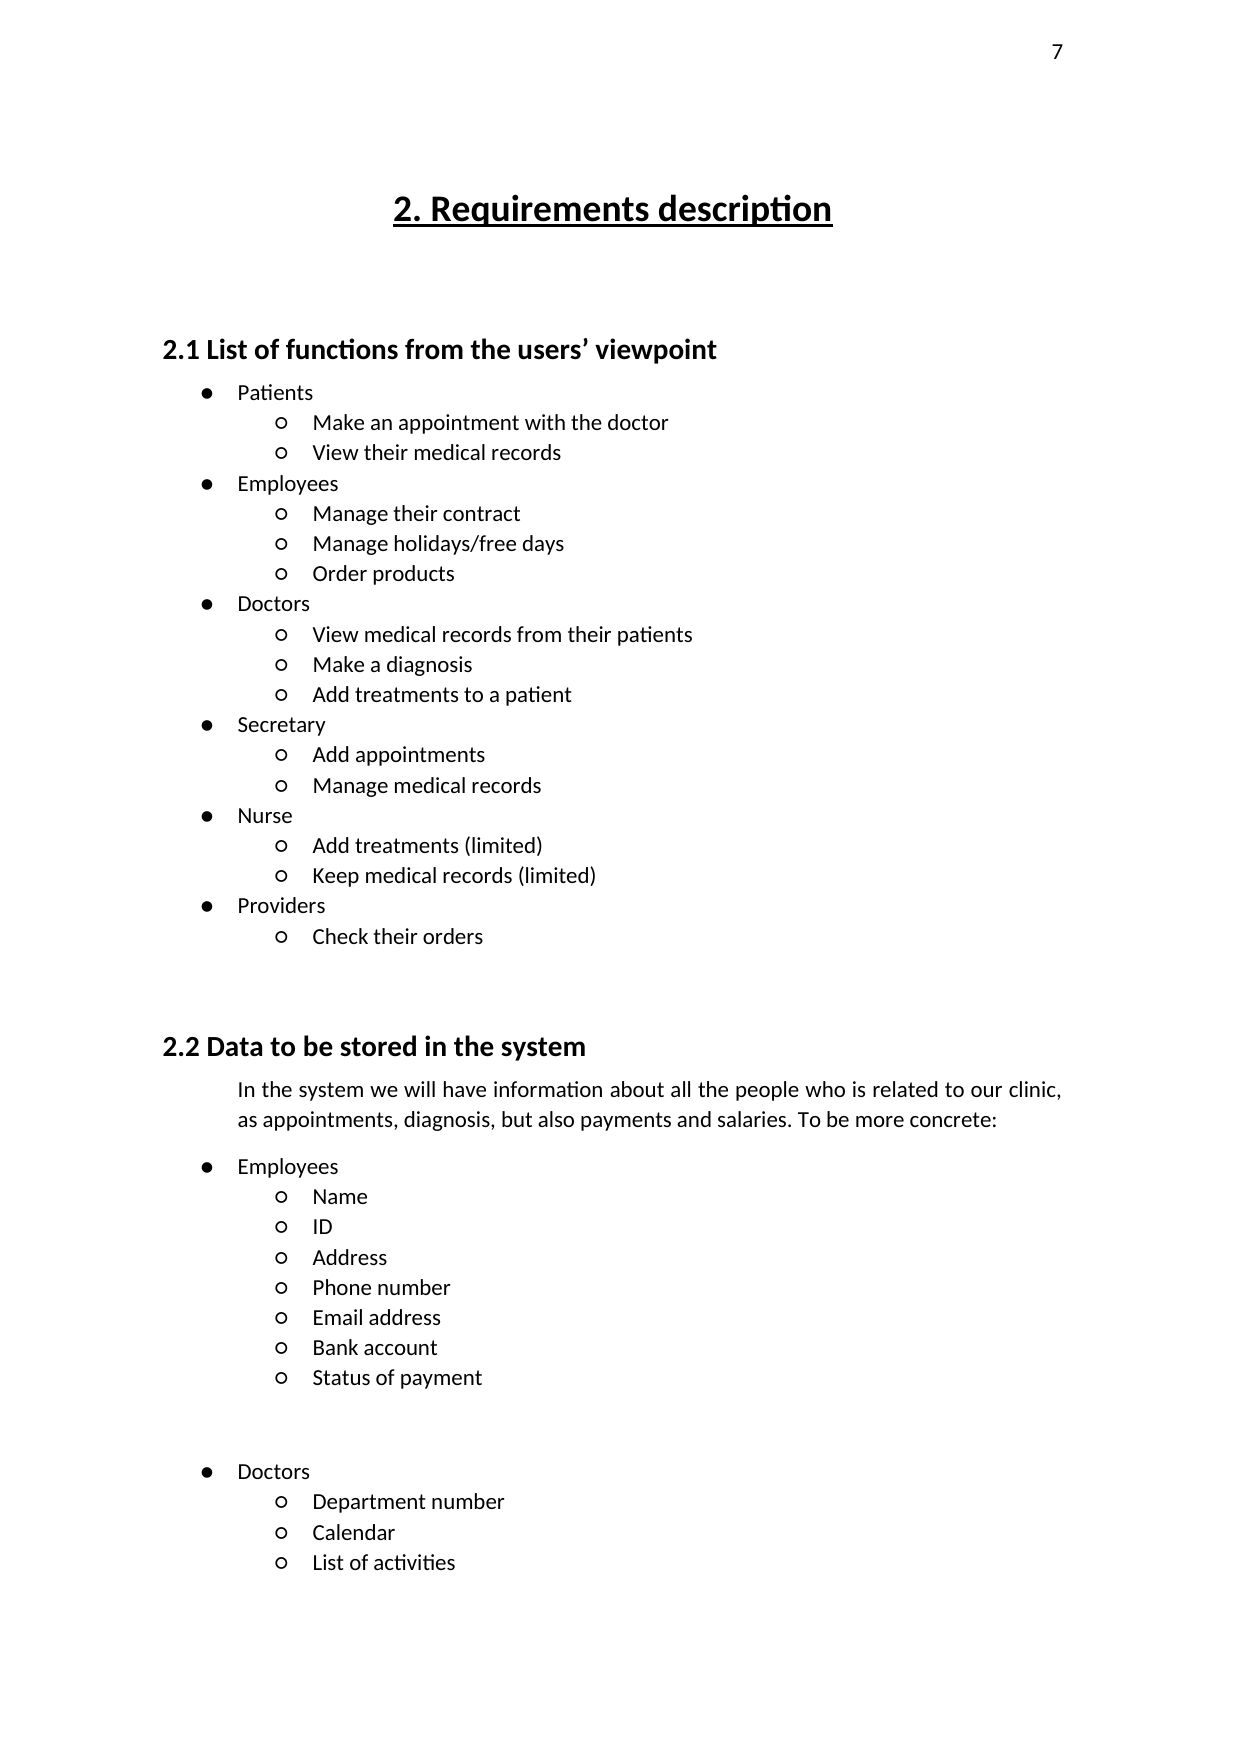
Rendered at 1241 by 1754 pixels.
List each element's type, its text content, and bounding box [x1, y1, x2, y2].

list View their medical records [275, 438, 1063, 467]
list Employees [200, 469, 1063, 497]
list List of activities [275, 1548, 1063, 1576]
list Add treatments (limited) [275, 831, 1063, 859]
list Add treatments to a patient [275, 680, 1063, 708]
list Manage their contract [275, 499, 1063, 527]
subtitle 2.1 List of functions from the users’ viewpoint [162, 331, 1063, 367]
list Department number [275, 1487, 1063, 1515]
list Patients [200, 378, 1063, 406]
list Name [275, 1182, 1063, 1210]
list Doctors [200, 589, 1063, 618]
list Make an appointment with the doctor [275, 408, 1063, 436]
list Manage medical records [275, 771, 1063, 799]
list Providers [200, 892, 1063, 920]
list Status of payment [275, 1363, 1063, 1391]
list Doctors [200, 1457, 1063, 1485]
list Add appointments [275, 741, 1063, 769]
list Calendar [275, 1518, 1063, 1546]
list Nurse [200, 801, 1063, 829]
list Bank account [275, 1333, 1063, 1361]
list Order products [275, 559, 1063, 587]
subtitle 2.2 Data to be stored in the system [162, 1028, 1063, 1064]
list Phone number [275, 1273, 1063, 1301]
list View medical records from their patients [275, 620, 1063, 648]
list Address [275, 1243, 1063, 1271]
list Keep medical records (limited) [275, 861, 1063, 889]
list Manage holidays/free days [275, 529, 1063, 557]
list Make a diagnosis [275, 650, 1063, 678]
text In the system we will have information about all the people who is related to our clinic, as appointments, diagnosis, but also payments and salaries. To be more concrete: [237, 1075, 1063, 1133]
list Employees [200, 1152, 1063, 1180]
list Email address [275, 1303, 1063, 1331]
subtitle 2. Requirements description [162, 185, 1063, 231]
list Secretary [200, 710, 1063, 738]
list ID [275, 1212, 1063, 1240]
list Check their orders [275, 922, 1063, 950]
